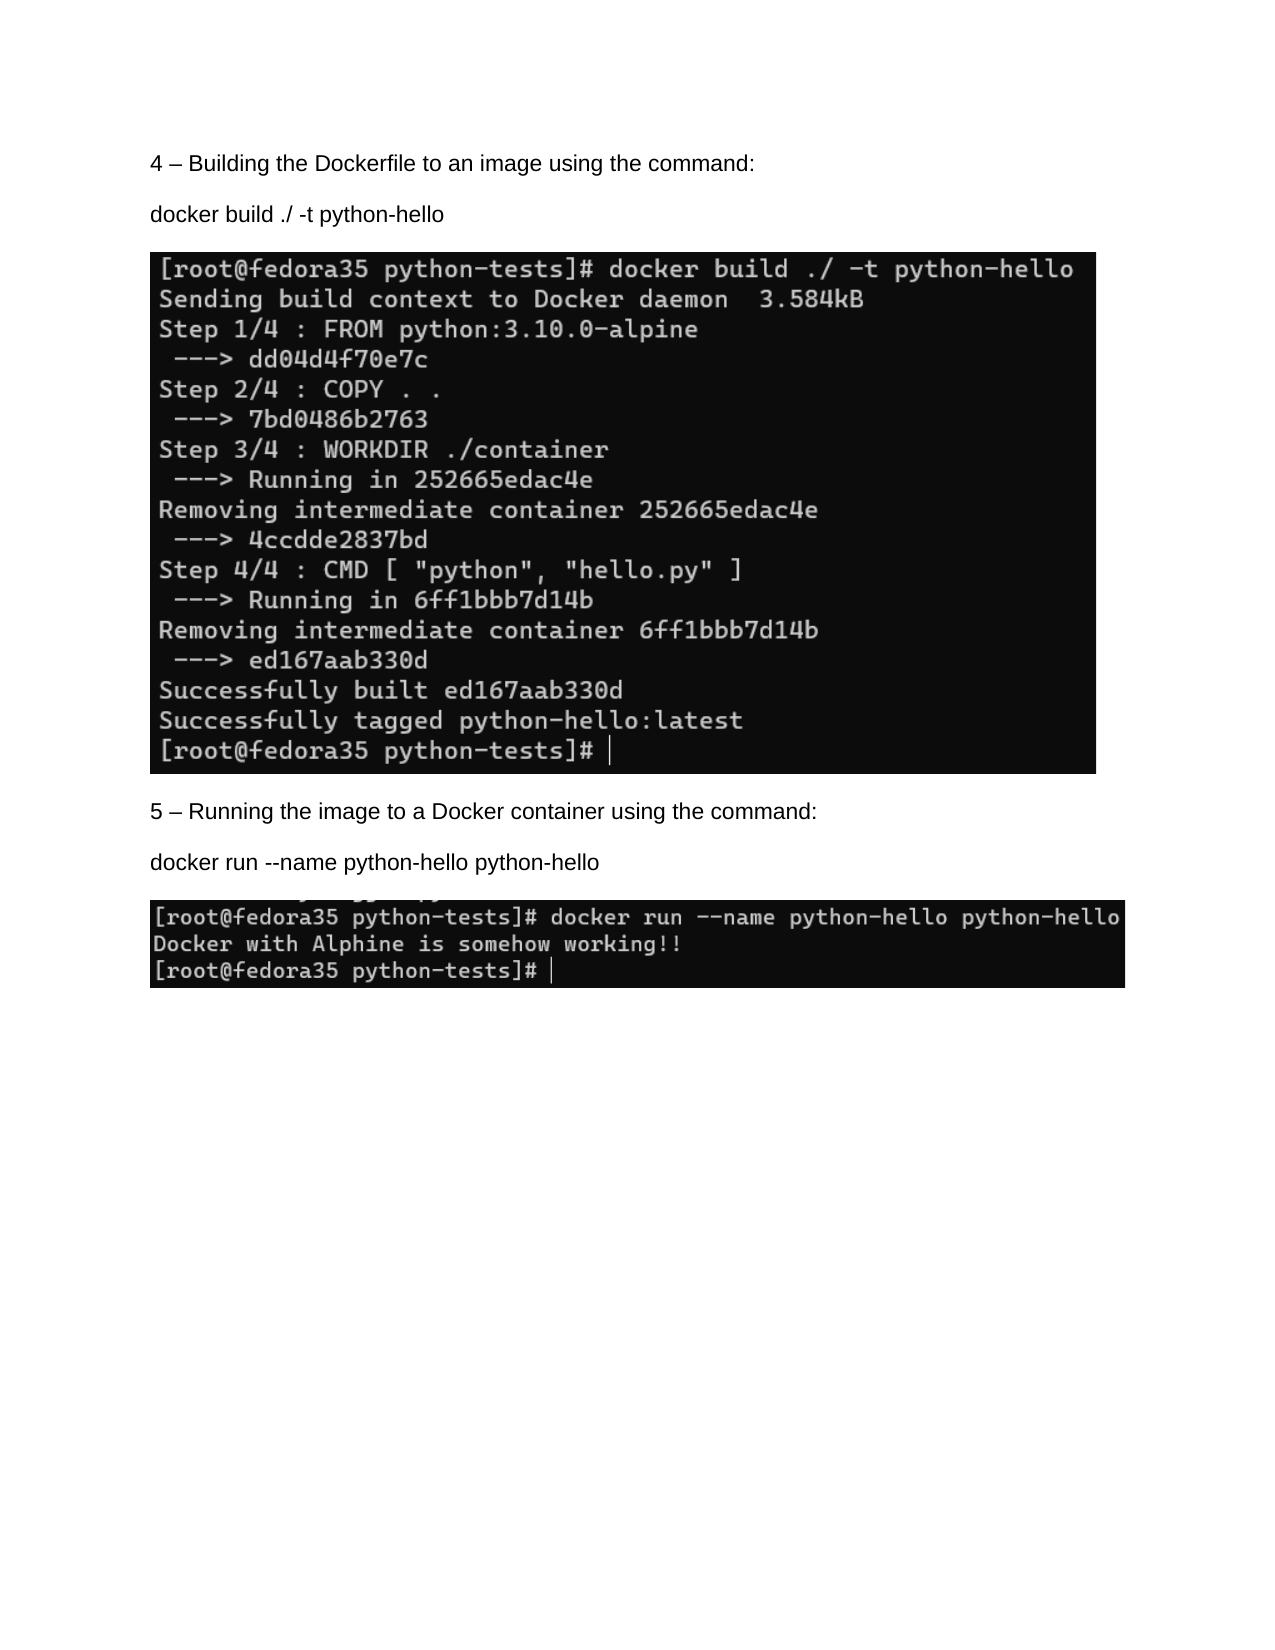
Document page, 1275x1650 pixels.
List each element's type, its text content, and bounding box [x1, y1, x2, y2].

picture [150, 900, 1125, 988]
text 5 – Running the image to a Docker container using the command: [150, 798, 1125, 825]
text docker build ./ -t python-hello [150, 201, 1125, 227]
text docker run --name python-hello python-hello [150, 849, 1125, 876]
picture [150, 252, 1097, 774]
text 4 – Building the Dockerfile to an image using the command: [150, 150, 1125, 176]
